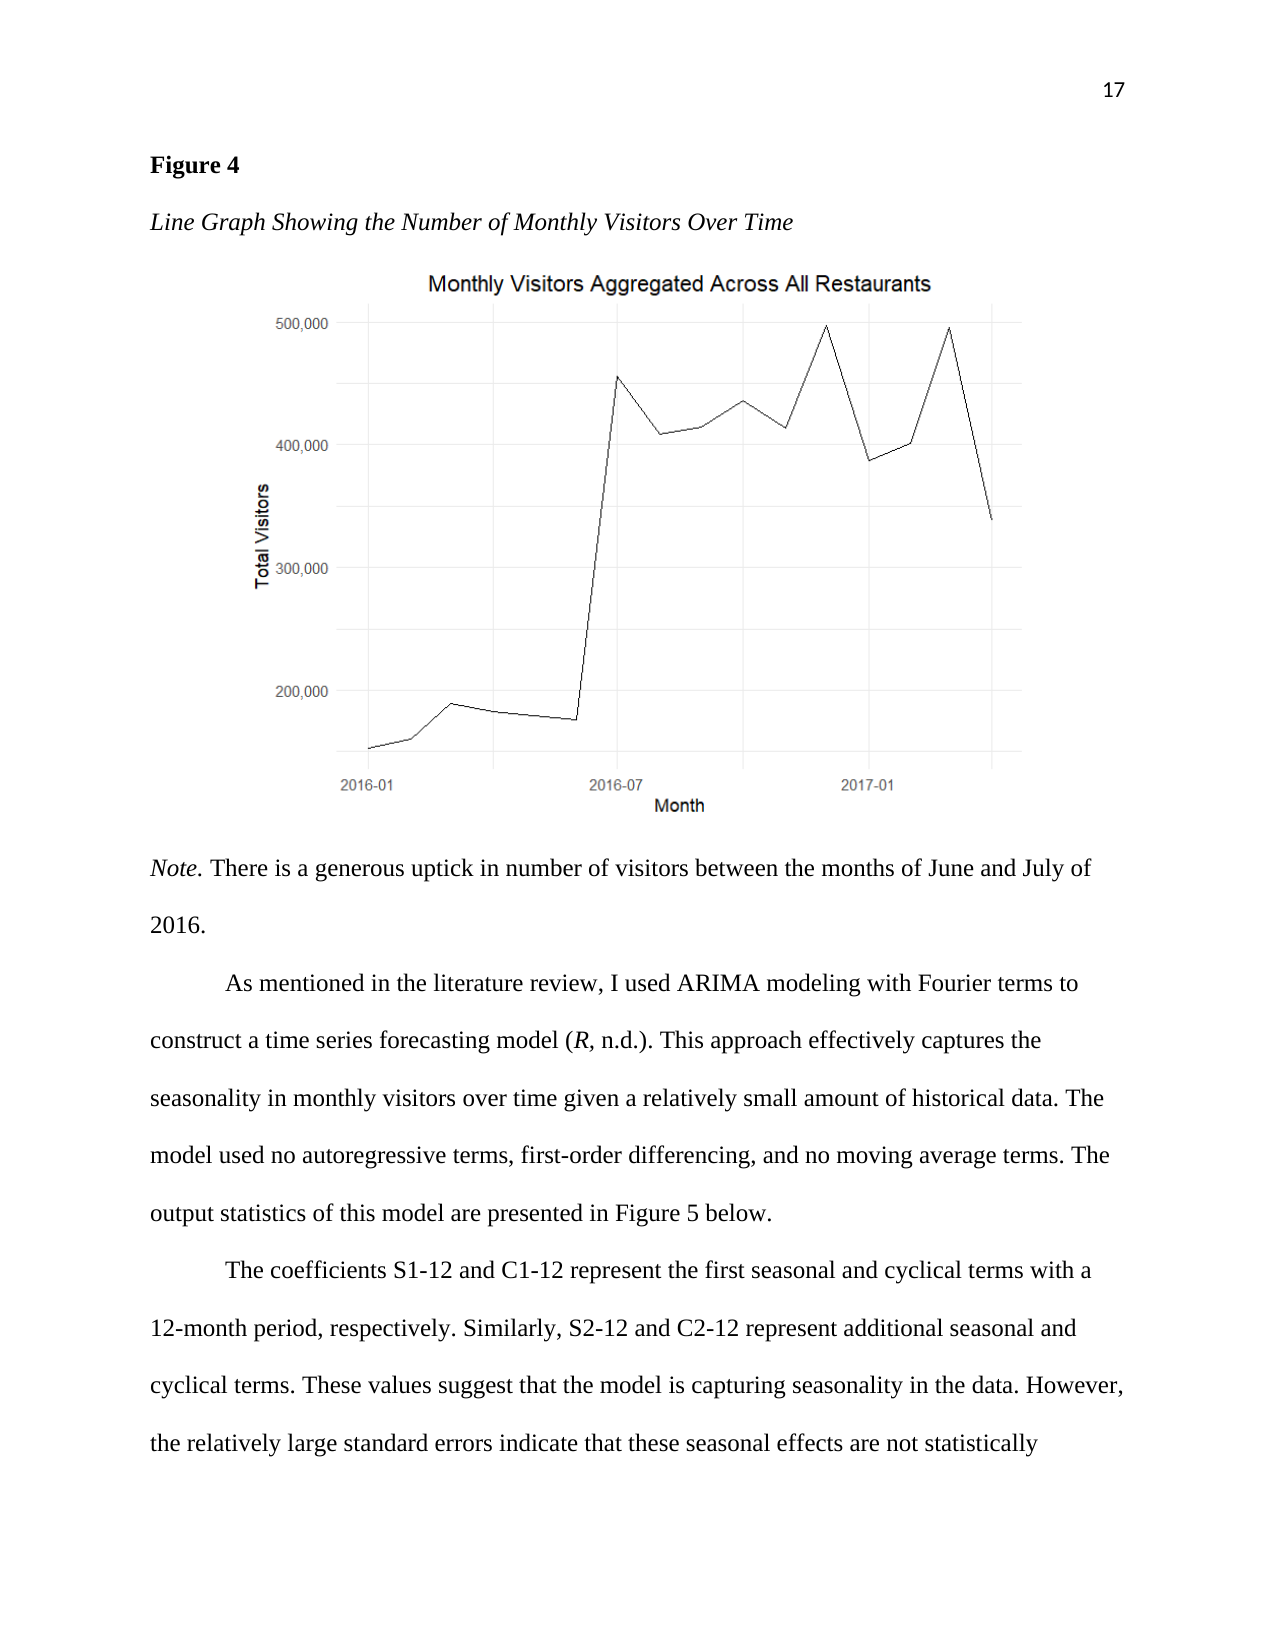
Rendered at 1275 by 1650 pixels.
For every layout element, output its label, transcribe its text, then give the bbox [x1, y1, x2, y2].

text As mentioned in the literature review, I used ARIMA modeling with Fourier terms to construct a time series forecasting model (R, n.d.). This approach effectively captures the seasonality in monthly visitors over time given a relatively small amount of historical data. The model used no autoregressive terms, first-order differencing, and no moving average terms. The output statistics of this model are presented in Figure 5 below. [150, 968, 1125, 1227]
picture [244, 265, 1032, 825]
text Line Graph Showing the Number of Monthly Visitors Over Time [150, 207, 1125, 236]
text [150, 1255, 1125, 1457]
text Note. There is a generous uptick in number of visitors between the months of June and July of 2016. [150, 853, 1125, 939]
text Figure 4 [150, 150, 1125, 179]
